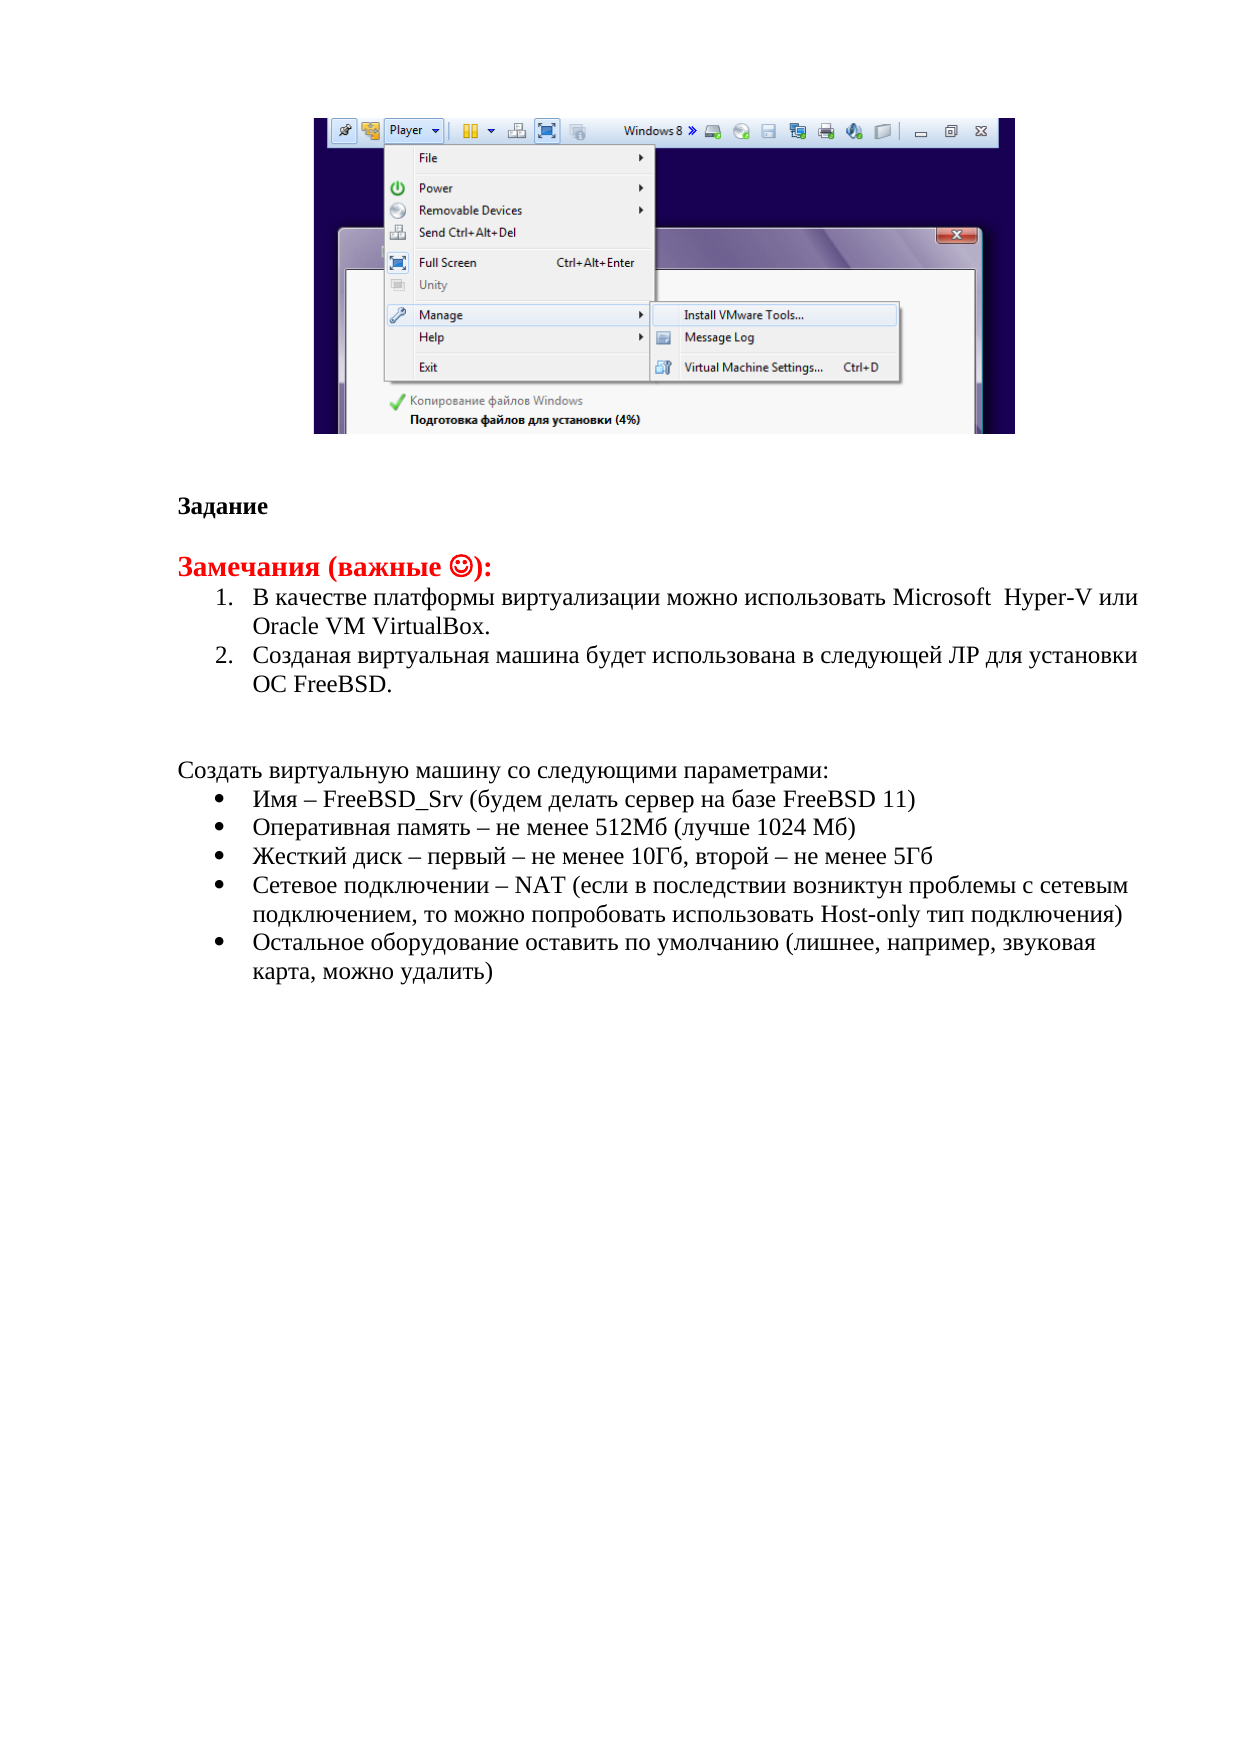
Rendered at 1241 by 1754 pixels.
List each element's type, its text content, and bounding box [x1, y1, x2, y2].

text Замечания (важные ): [177, 549, 1152, 582]
picture [313, 118, 1015, 434]
list Созданая виртуальная машина будет использована в следующей ЛР для установки ОС FreeBSD. [215, 640, 1152, 697]
list В качестве платформы виртуализации можно использовать Microsoft Hyper-V или Oracle VM VirtualBox. [215, 582, 1152, 640]
list Остальное оборудование оставить по умолчанию (лишнее, например, звуковая карта, можно удалить) [215, 927, 1152, 985]
text Создать виртуальную машину со следующими параметрами: [177, 755, 1152, 784]
list Оперативная память – не менее 512Мб (лучше 1024 Мб) [215, 812, 1152, 841]
list Жесткий диск – первый – не менее 10Гб, второй – не менее 5Гб [215, 841, 1152, 870]
list Сетевое подключении – NAT (если в последствии возниктун проблемы с сетевым подключением, то можно попробовать использовать Host-only тип подключения) [215, 870, 1152, 927]
list Имя – FreeBSD_Srv (будем делать сервер на базе FreeBSD 11) [215, 784, 1152, 812]
text Задание [177, 491, 1152, 520]
